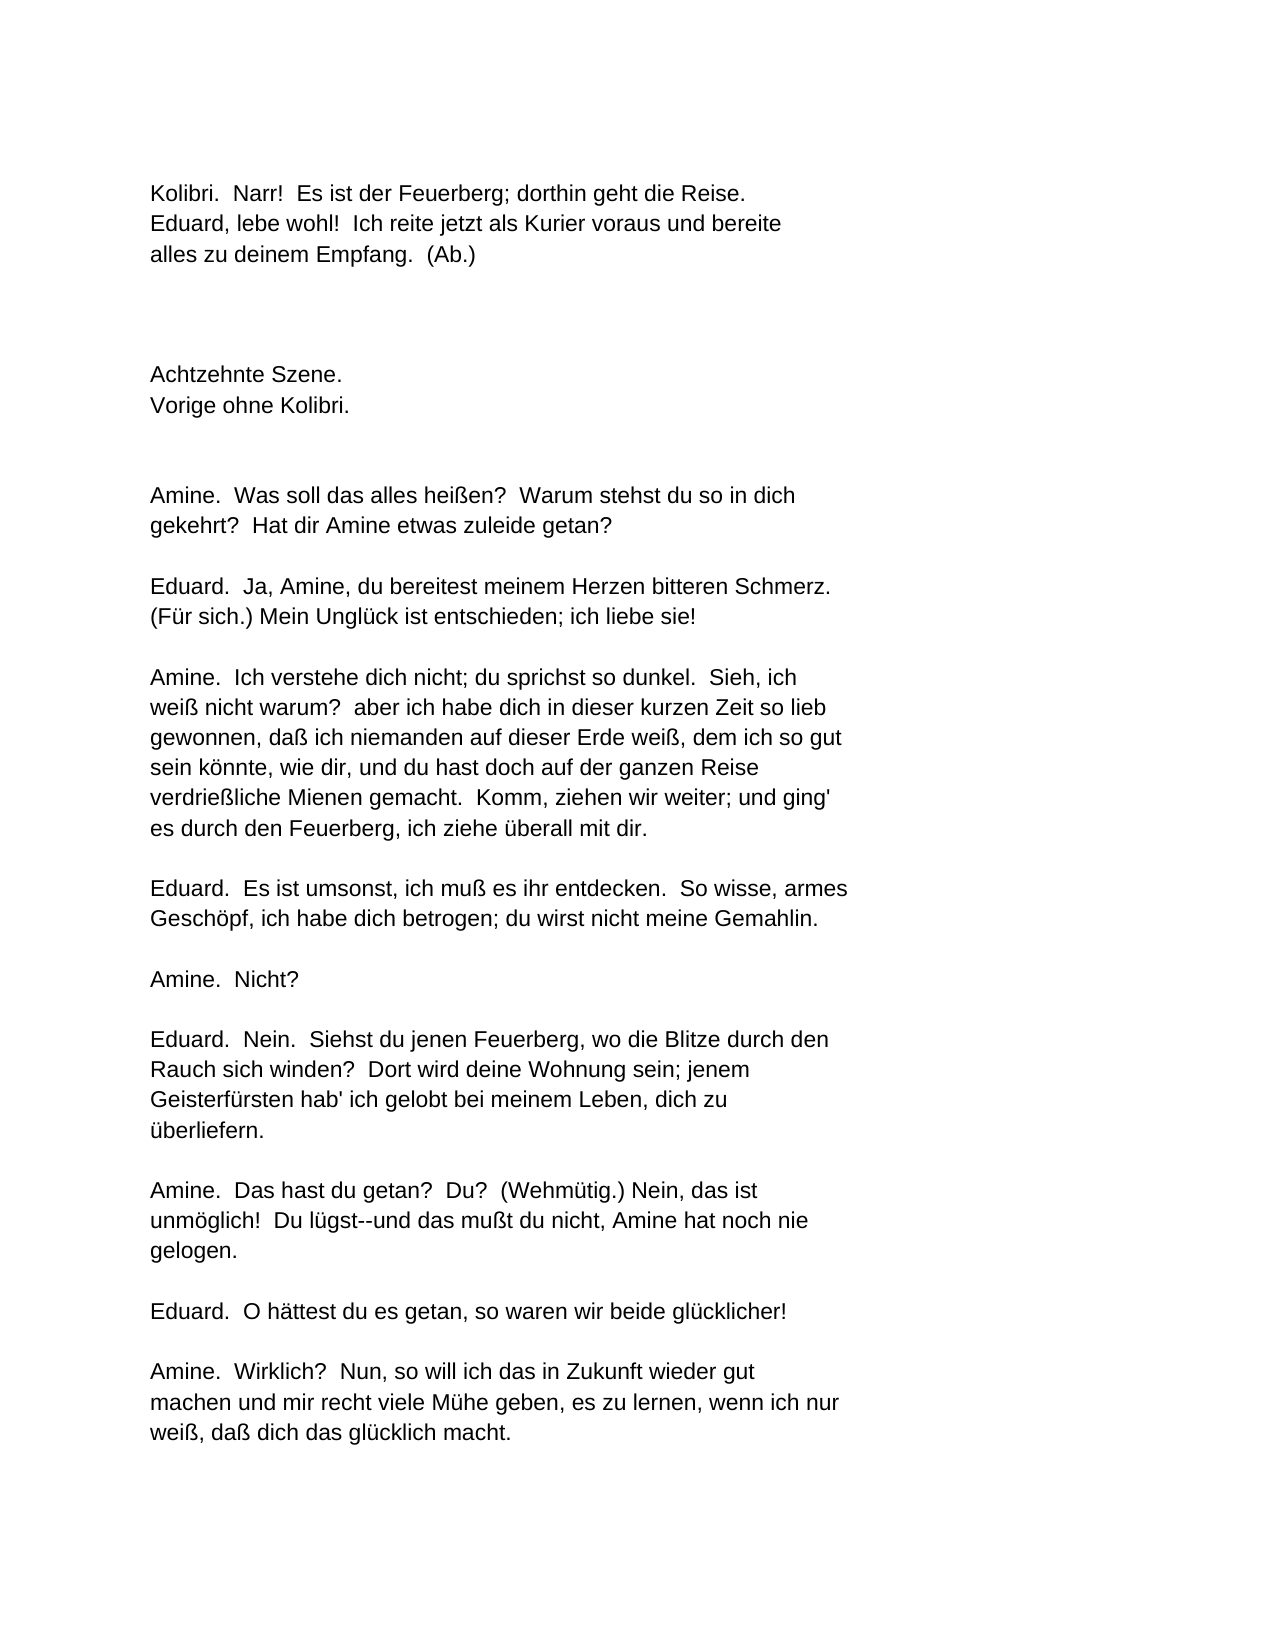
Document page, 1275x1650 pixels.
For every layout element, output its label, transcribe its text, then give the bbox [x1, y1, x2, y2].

text Geschöpf, ich habe dich betrogen; du wirst nicht meine Gemahlin. [150, 905, 1125, 932]
text weiß, daß dich das glücklich macht. [150, 1419, 1125, 1445]
text gewonnen, daß ich niemanden auf dieser Erde weiß, dem ich so gut [150, 724, 1125, 750]
text Eduard. O hättest du es getan, so waren wir beide glücklicher! [150, 1298, 1125, 1324]
text verdrießliche Mienen gemacht. Komm, ziehen wir weiter; und ging' [150, 784, 1125, 811]
text Eduard. Ja, Amine, du bereitest meinem Herzen bitteren Schmerz. [150, 573, 1125, 599]
text machen und mir recht viele Mühe geben, es zu lernen, wenn ich nur [150, 1388, 1125, 1415]
text (Für sich.) Mein Unglück ist entschieden; ich liebe sie! [150, 603, 1125, 629]
text Vorige ohne Kolibri. [150, 392, 1125, 418]
text Rauch sich winden? Dort wird deine Wohnung sein; jenem [150, 1056, 1125, 1083]
text Achtzehnte Szene. [150, 361, 1125, 388]
text Amine. Wirklich? Nun, so will ich das in Zukunft wieder gut [150, 1358, 1125, 1385]
text gekehrt? Hat dir Amine etwas zuleide getan? [150, 512, 1125, 539]
text Amine. Nicht? [150, 966, 1125, 992]
text Eduard, lebe wohl! Ich reite jetzt als Kurier voraus und bereite [150, 210, 1125, 237]
text Kolibri. Narr! Es ist der Feuerberg; dorthin geht die Reise. [150, 180, 1125, 207]
text es durch den Feuerberg, ich ziehe überall mit dir. [150, 814, 1125, 841]
text Amine. Ich verstehe dich nicht; du sprichst so dunkel. Sieh, ich [150, 663, 1125, 690]
text überliefern. [150, 1117, 1125, 1143]
text alles zu deinem Empfang. (Ab.) [150, 241, 1125, 267]
text Geisterfürsten hab' ich gelobt bei meinem Leben, dich zu [150, 1086, 1125, 1113]
text gelogen. [150, 1237, 1125, 1264]
text unmöglich! Du lügst--und das mußt du nicht, Amine hat noch nie [150, 1207, 1125, 1234]
text Eduard. Es ist umsonst, ich muß es ihr entdecken. So wisse, armes [150, 875, 1125, 901]
text Eduard. Nein. Siehst du jenen Feuerberg, wo die Blitze durch den [150, 1026, 1125, 1052]
text Amine. Das hast du getan? Du? (Wehmütig.) Nein, das ist [150, 1177, 1125, 1203]
text sein könnte, wie dir, und du hast doch auf der ganzen Reise [150, 754, 1125, 781]
text Amine. Was soll das alles heißen? Warum stehst du so in dich [150, 482, 1125, 509]
text weiß nicht warum? aber ich habe dich in dieser kurzen Zeit so lieb [150, 694, 1125, 720]
